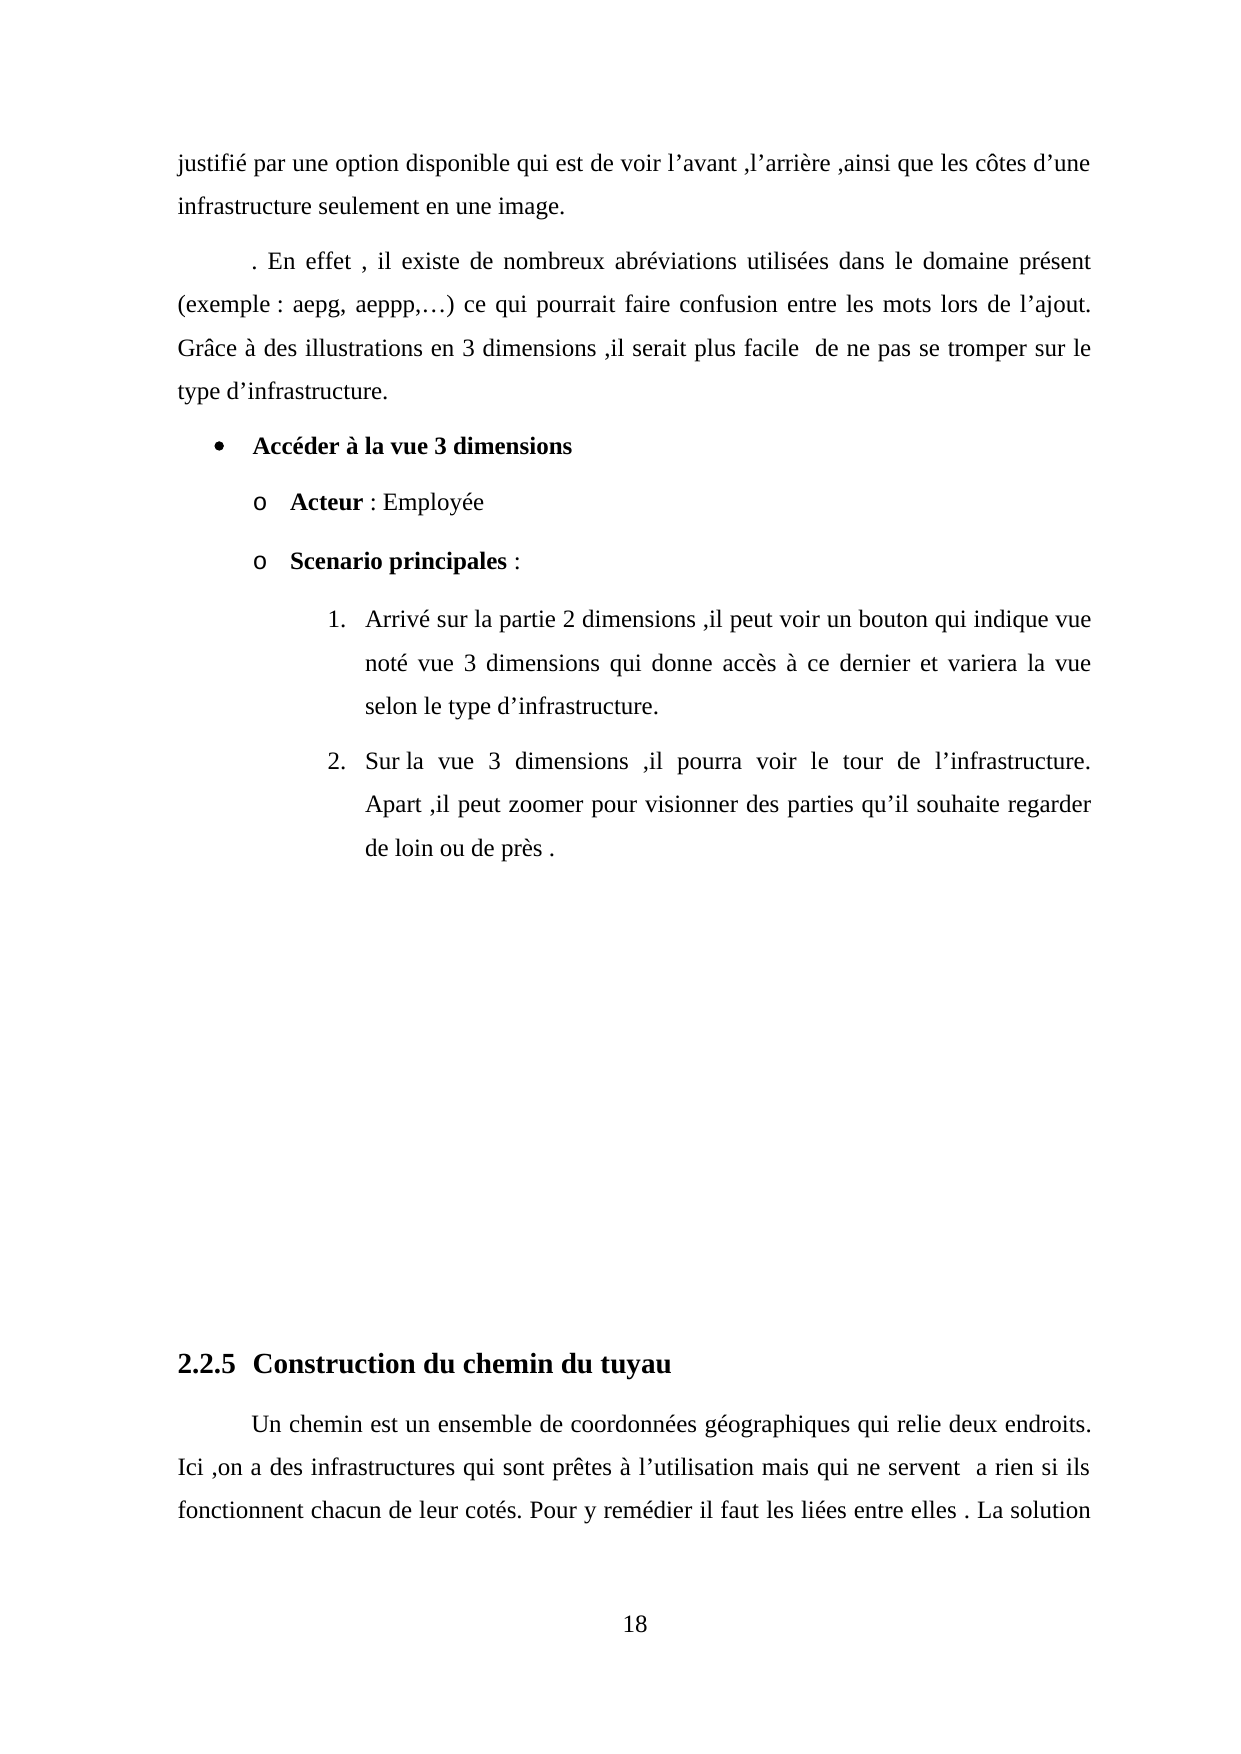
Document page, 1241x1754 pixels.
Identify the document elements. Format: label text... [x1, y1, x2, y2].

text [177, 1409, 1092, 1524]
text . En effet , il existe de nombreux abréviations utilisées dans le domaine présent (exemple : aepg, aeppp,…) ce qui pourrait faire confusion entre les mots lors de l’ajout. Grâce à des illustrations en 3 dimensions ,il serait plus facile de ne pas se tromper sur le type d’infrastructure. [177, 246, 1092, 404]
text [177, 148, 1092, 219]
list Acteur : Employée [252, 487, 1092, 518]
list Scenario principales : [252, 546, 1092, 577]
subtitle Construction du chemin du tuyau [177, 1346, 1092, 1379]
list Sur la vue 3 dimensions ,il pourra voir le tour de l’infrastructure. Apart ,il peut zoomer pour visionner des parties qu’il souhaite regarder de loin ou de près . [327, 746, 1092, 861]
list Arrivé sur la partie 2 dimensions ,il peut voir un bouton qui indique vue noté vue 3 dimensions qui donne accès à ce dernier et variera la vue selon le type d’infrastructure. [327, 604, 1092, 719]
list Accéder à la vue 3 dimensions [215, 431, 1092, 460]
